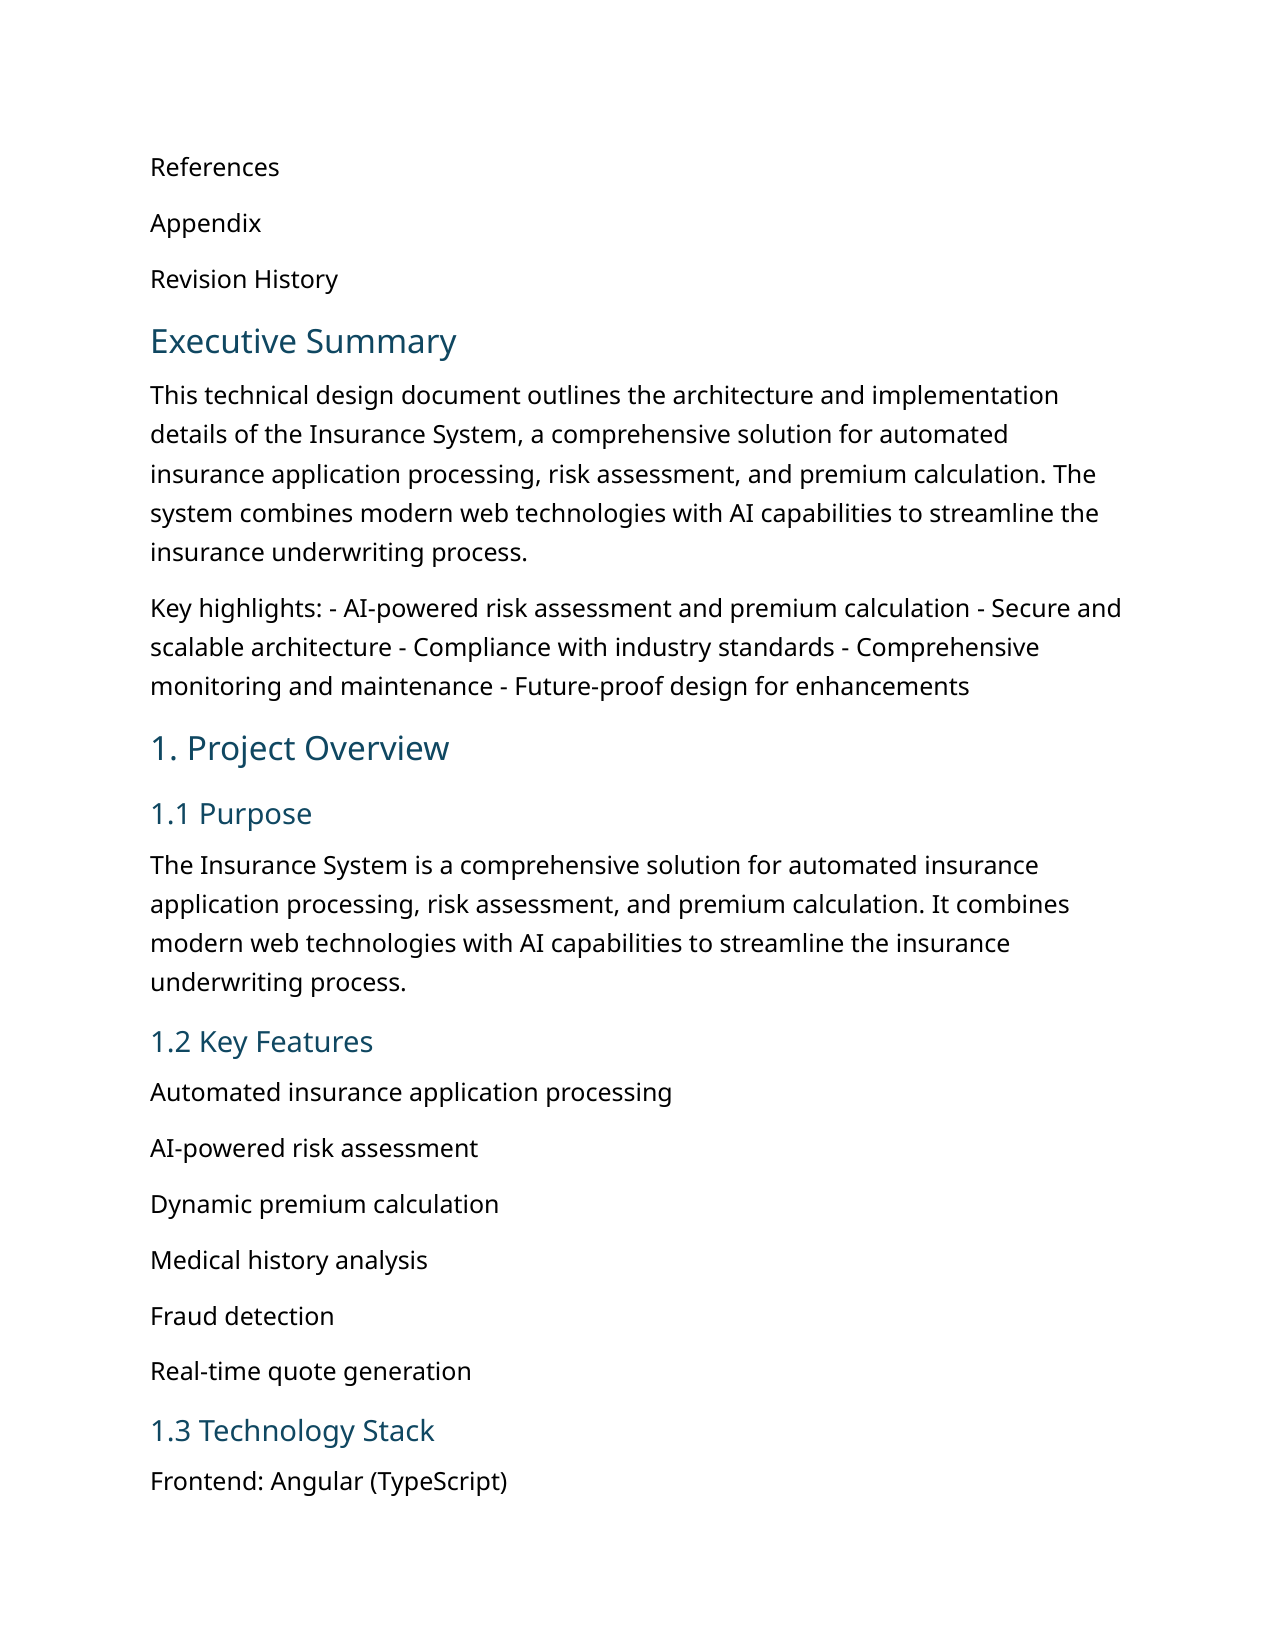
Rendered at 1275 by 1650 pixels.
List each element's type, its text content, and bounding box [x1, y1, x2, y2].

subtitle 1.3 Technology Stack [150, 1410, 1125, 1449]
text Key highlights: - AI-powered risk assessment and premium calculation - Secure and scalable architecture - Compliance with industry standards - Comprehensive monitoring and maintenance - Future-proof design for enhancements [150, 591, 1125, 703]
subtitle 1.2 Key Features [150, 1021, 1125, 1061]
subtitle 1. Project Overview [150, 725, 1125, 770]
subtitle Executive Summary [150, 317, 1125, 363]
subtitle 1.1 Purpose [150, 793, 1125, 833]
